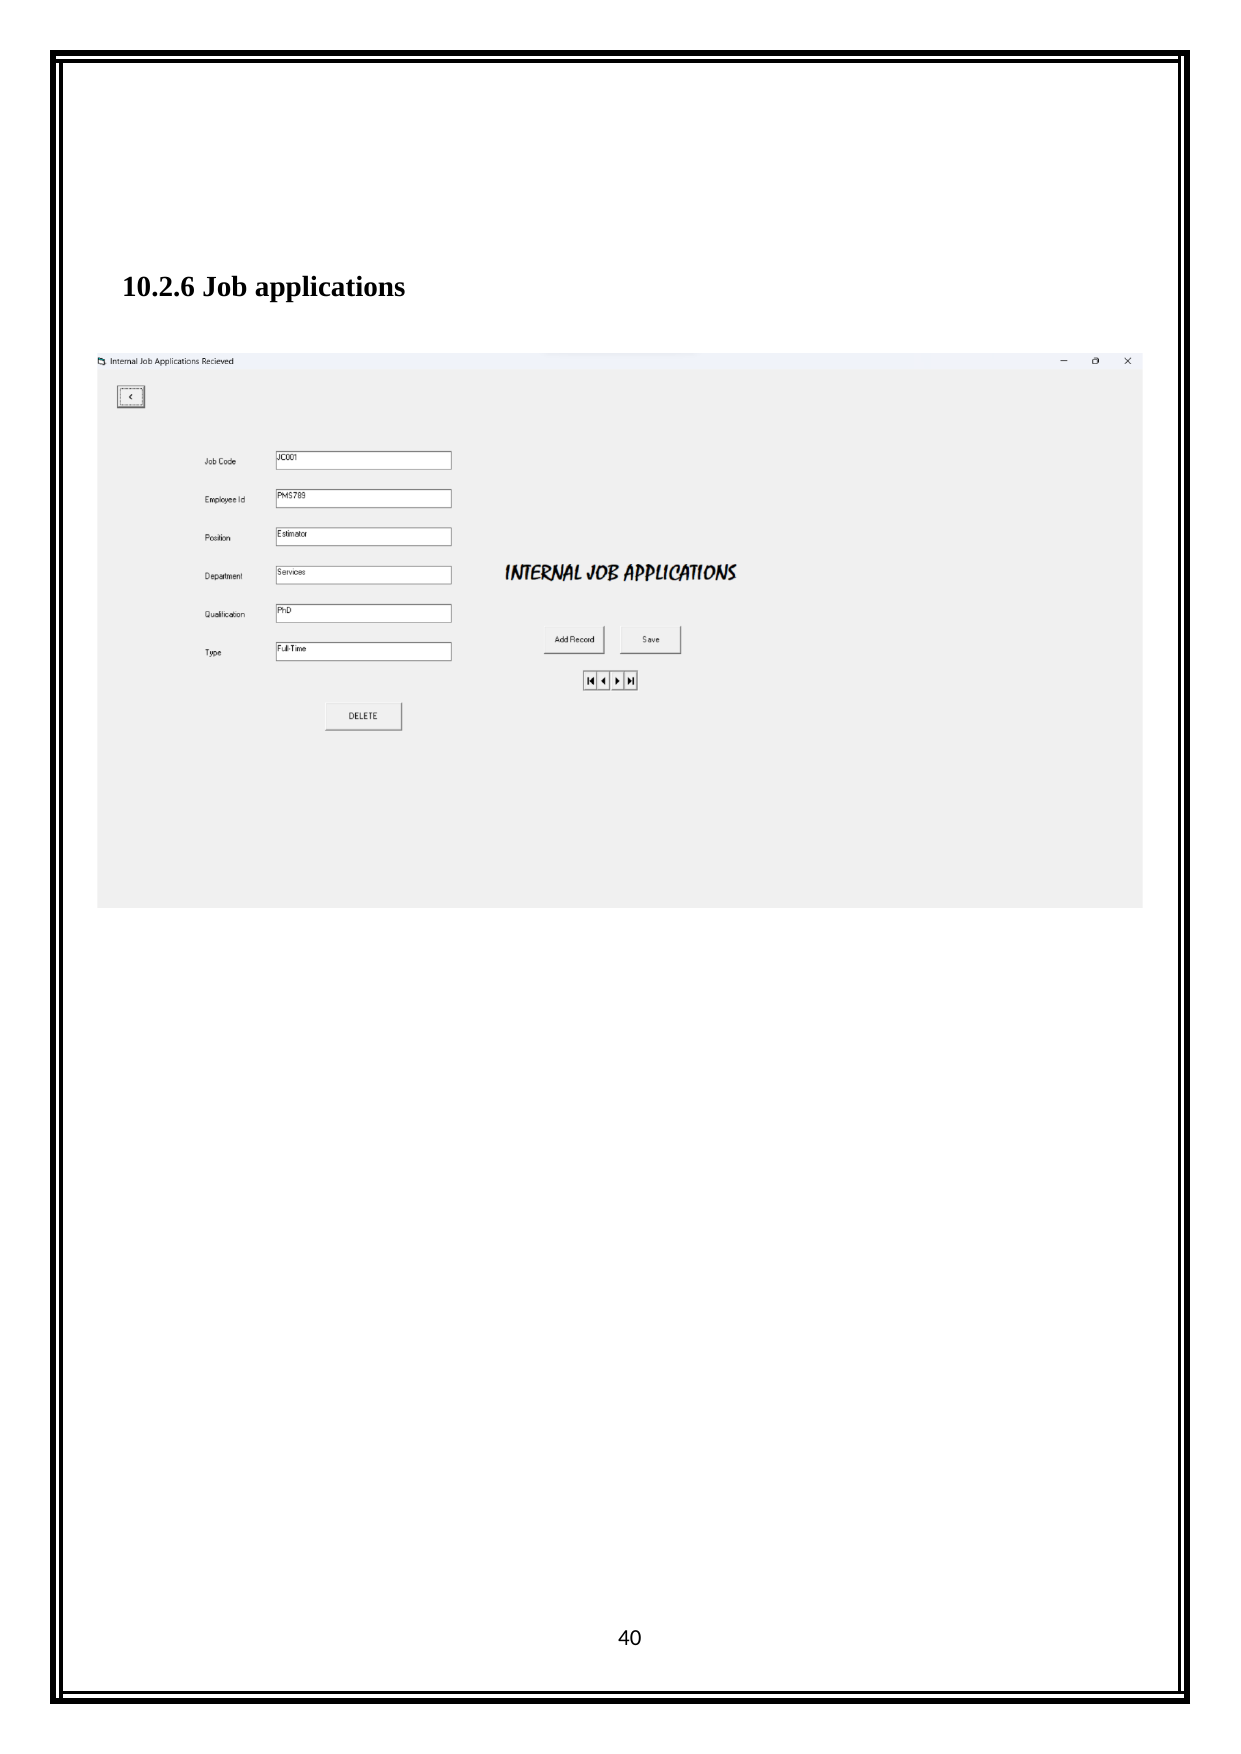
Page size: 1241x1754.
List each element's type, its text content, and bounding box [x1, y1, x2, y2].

picture [95, 353, 1143, 906]
text 10.2.6 Job applications [122, 269, 1137, 302]
